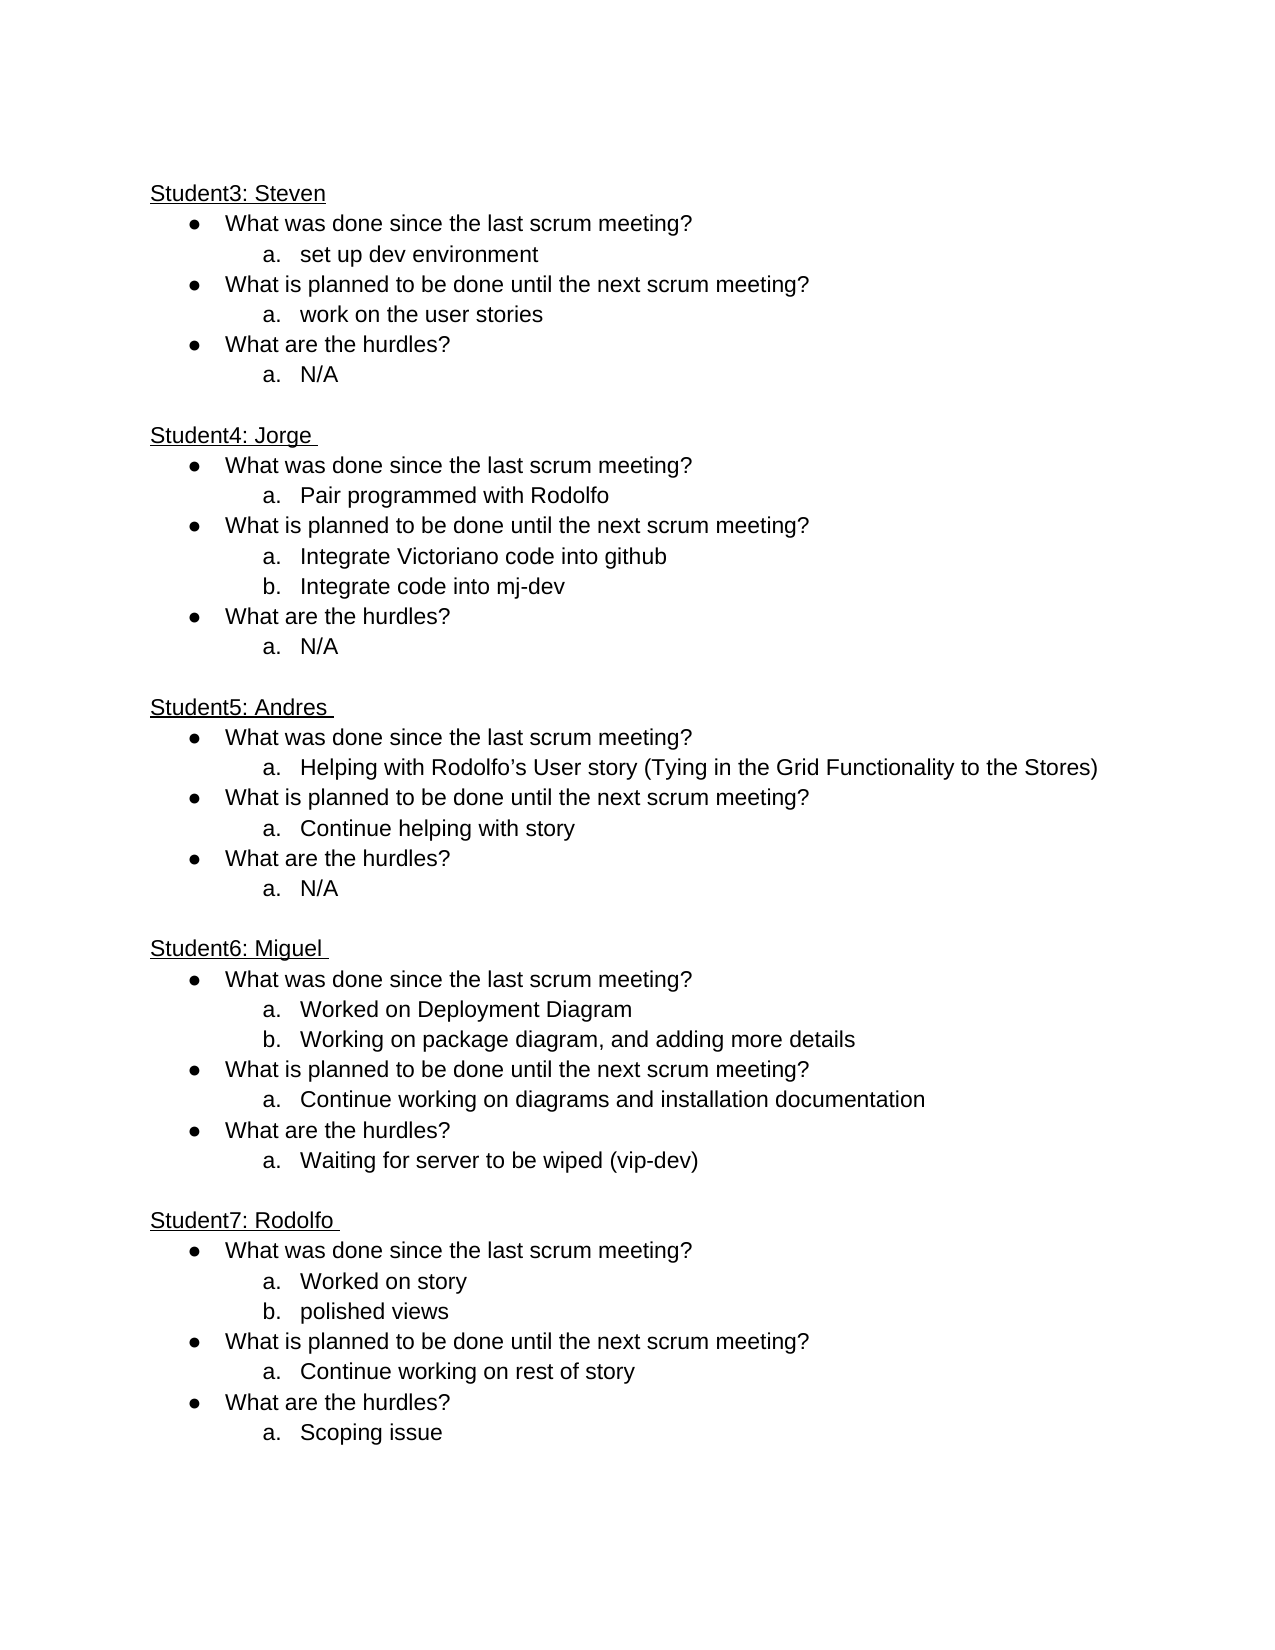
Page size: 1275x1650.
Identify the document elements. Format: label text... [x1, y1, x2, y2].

list Continue working on rest of story [262, 1358, 1125, 1385]
list What are the hurdles? [187, 1388, 1125, 1415]
list Working on package diagram, and adding more details [262, 1026, 1125, 1052]
list work on the user stories [262, 301, 1125, 327]
list What are the hurdles? [187, 331, 1125, 358]
list What is planned to be done until the next scrum meeting? [187, 512, 1125, 539]
list N/A [262, 633, 1125, 660]
list Worked on Deployment Diagram [262, 996, 1125, 1022]
text Student4: Jorge [150, 422, 1125, 448]
list N/A [262, 361, 1125, 388]
list What are the hurdles? [187, 1117, 1125, 1143]
list Continue working on diagrams and installation documentation [262, 1086, 1125, 1113]
list What was done since the last scrum meeting? [187, 1237, 1125, 1264]
list Continue helping with story [262, 814, 1125, 841]
list What was done since the last scrum meeting? [187, 966, 1125, 992]
text Student3: Steven [150, 180, 1125, 207]
list What are the hurdles? [187, 845, 1125, 871]
text Student5: Andres [150, 694, 1125, 720]
list Waiting for server to be wiped (vip-dev) [262, 1147, 1125, 1173]
list Scoping issue [262, 1419, 1125, 1445]
list polished views [262, 1298, 1125, 1324]
list Worked on story [262, 1268, 1125, 1294]
list N/A [262, 875, 1125, 901]
text Student6: Miguel [150, 935, 1125, 962]
text Student7: Rodolfo [150, 1207, 1125, 1234]
list What are the hurdles? [187, 603, 1125, 629]
list What is planned to be done until the next scrum meeting? [187, 1328, 1125, 1354]
list What was done since the last scrum meeting? [187, 452, 1125, 478]
list set up dev environment [262, 241, 1125, 267]
list Integrate Victoriano code into github [262, 543, 1125, 569]
list What was done since the last scrum meeting? [187, 210, 1125, 237]
list What is planned to be done until the next scrum meeting? [187, 1056, 1125, 1083]
list Pair programmed with Rodolfo [262, 482, 1125, 509]
list What was done since the last scrum meeting? [187, 724, 1125, 750]
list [187, 271, 1125, 297]
list Helping with Rodolfo’s User story (Tying in the Grid Functionality to the Stores) [262, 754, 1125, 781]
list What is planned to be done until the next scrum meeting? [187, 784, 1125, 811]
list Integrate code into mj-dev [262, 573, 1125, 599]
